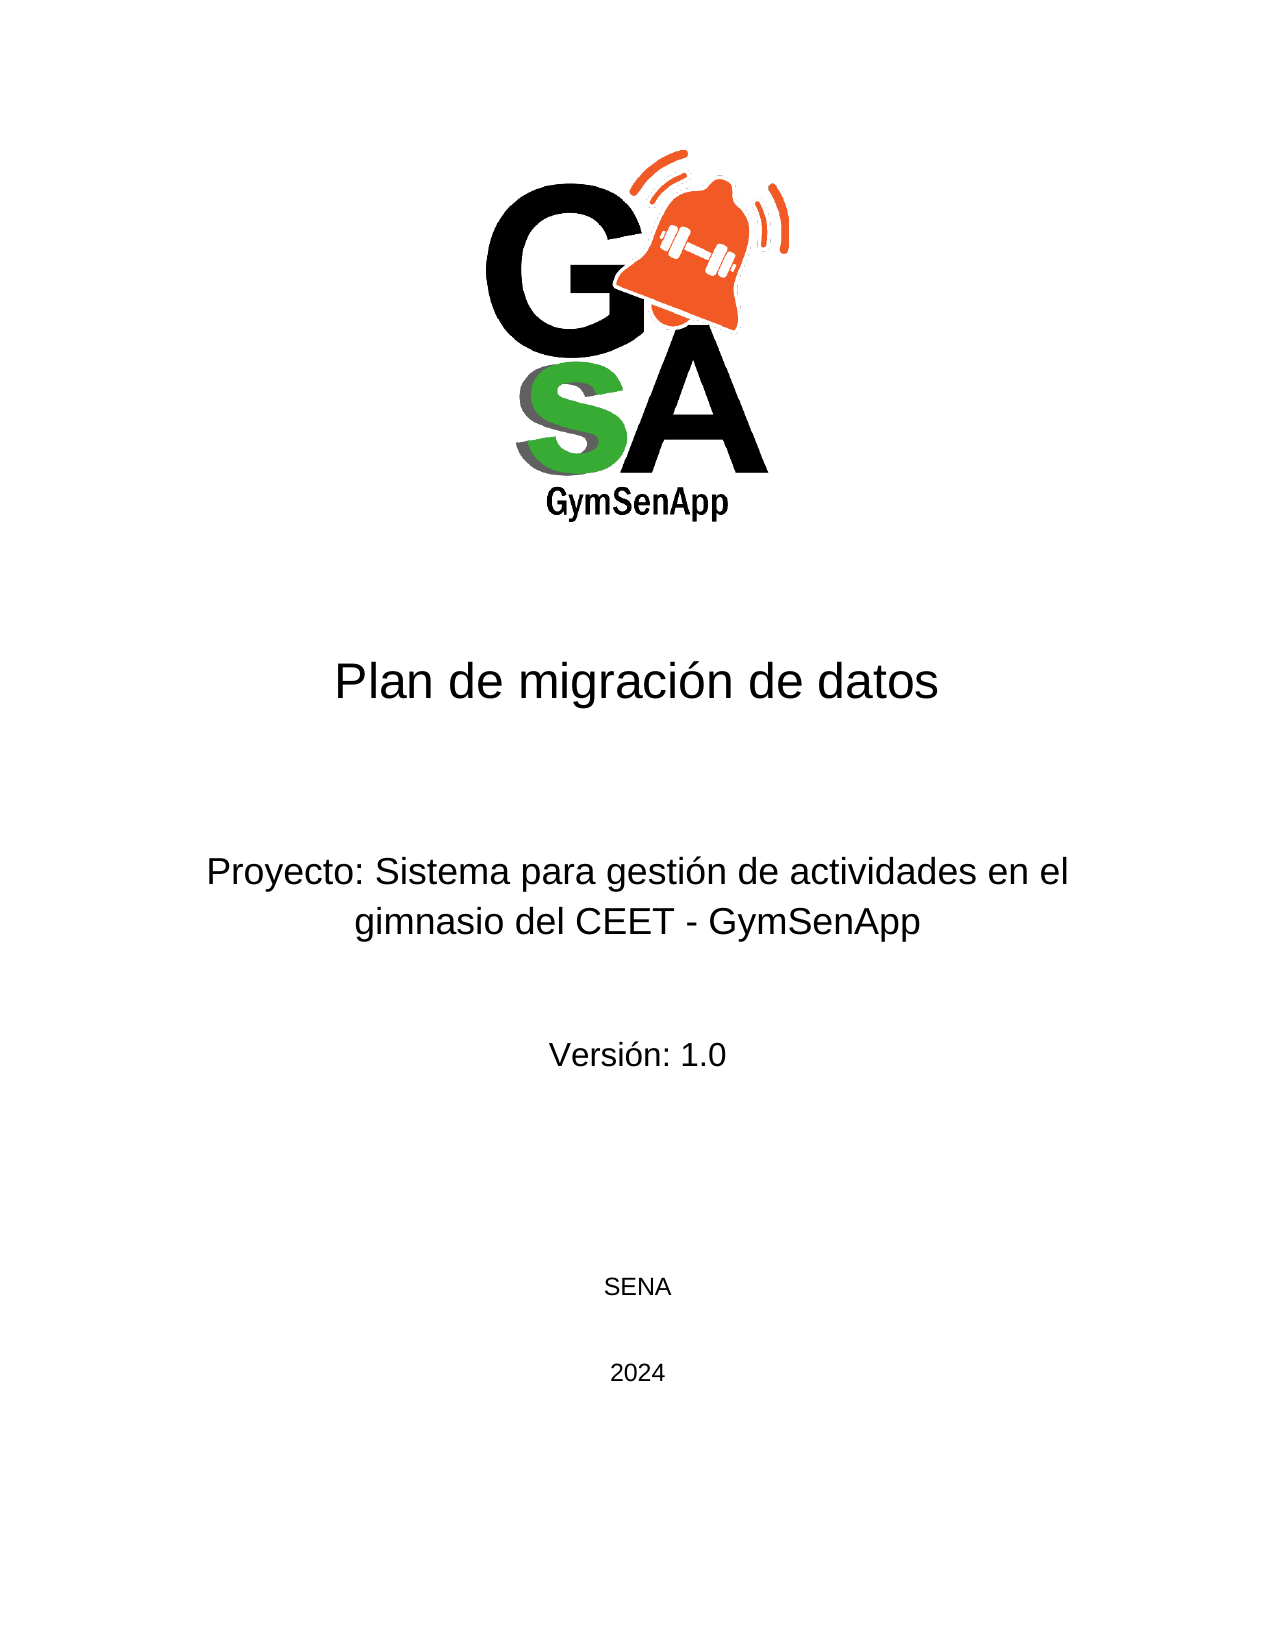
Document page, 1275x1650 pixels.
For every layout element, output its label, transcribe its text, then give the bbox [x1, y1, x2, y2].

text Versión: 1.0 [150, 1035, 1125, 1073]
text 2024 [150, 1358, 1125, 1387]
picture [486, 150, 789, 527]
text Plan de migración de datos [150, 651, 1125, 709]
text Proyecto: Sistema para gestión de actividades en el gimnasio del CEET - GymSenApp [150, 849, 1125, 942]
text SENA [150, 1272, 1125, 1300]
